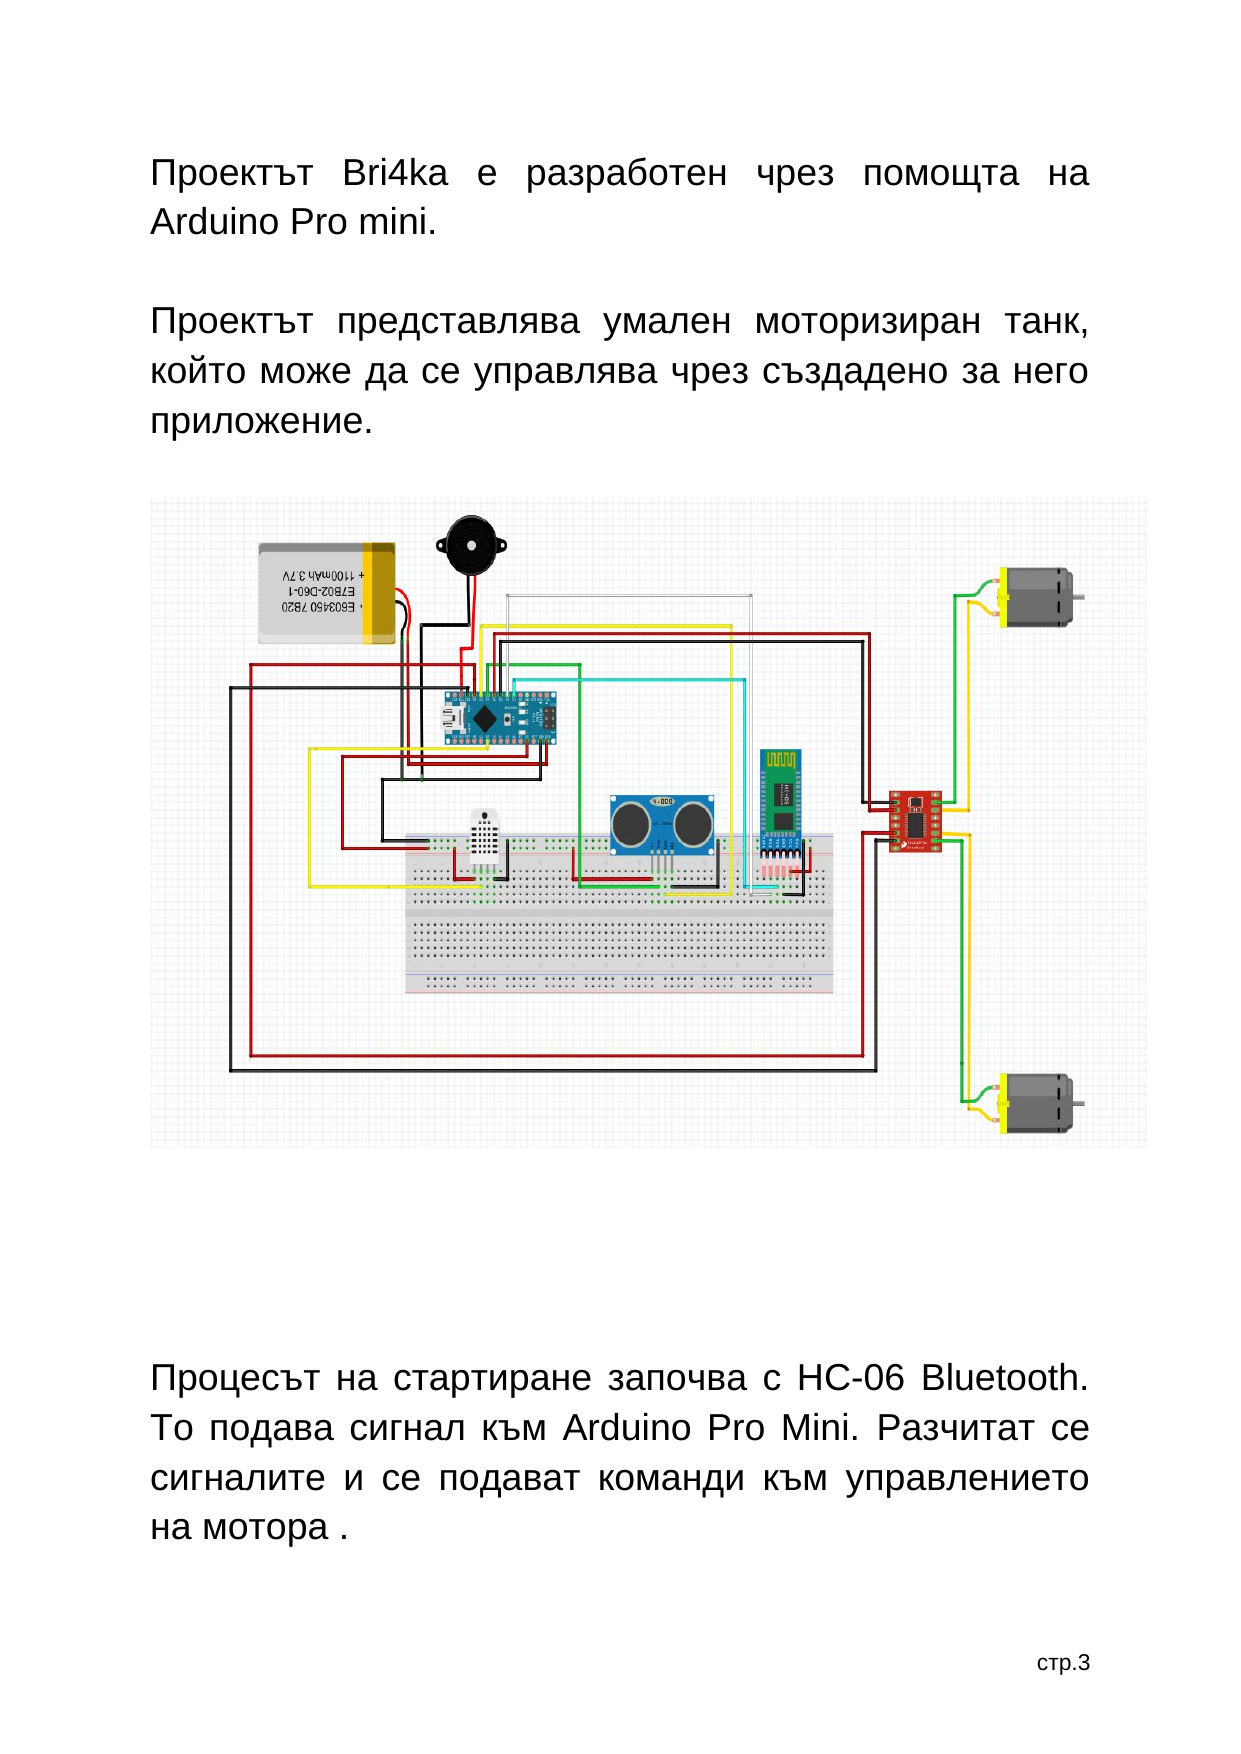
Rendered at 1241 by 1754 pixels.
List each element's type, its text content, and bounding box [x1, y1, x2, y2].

text Проектът Bri4ka е разработен чрез помощта на Arduino Pro mini. [150, 150, 1090, 243]
text Проектът представлява умален моторизиран танк, който може да се управлява чрез създадено за него приложение. [150, 299, 1090, 441]
picture [150, 497, 1147, 1148]
text Процесът на стартиране започва с HC-06 Bluetooth. Тo подава сигнал към Arduino Pro Mini. Разчитат се сигналите и се подават команди към управлението на мотора . [150, 1356, 1090, 1547]
